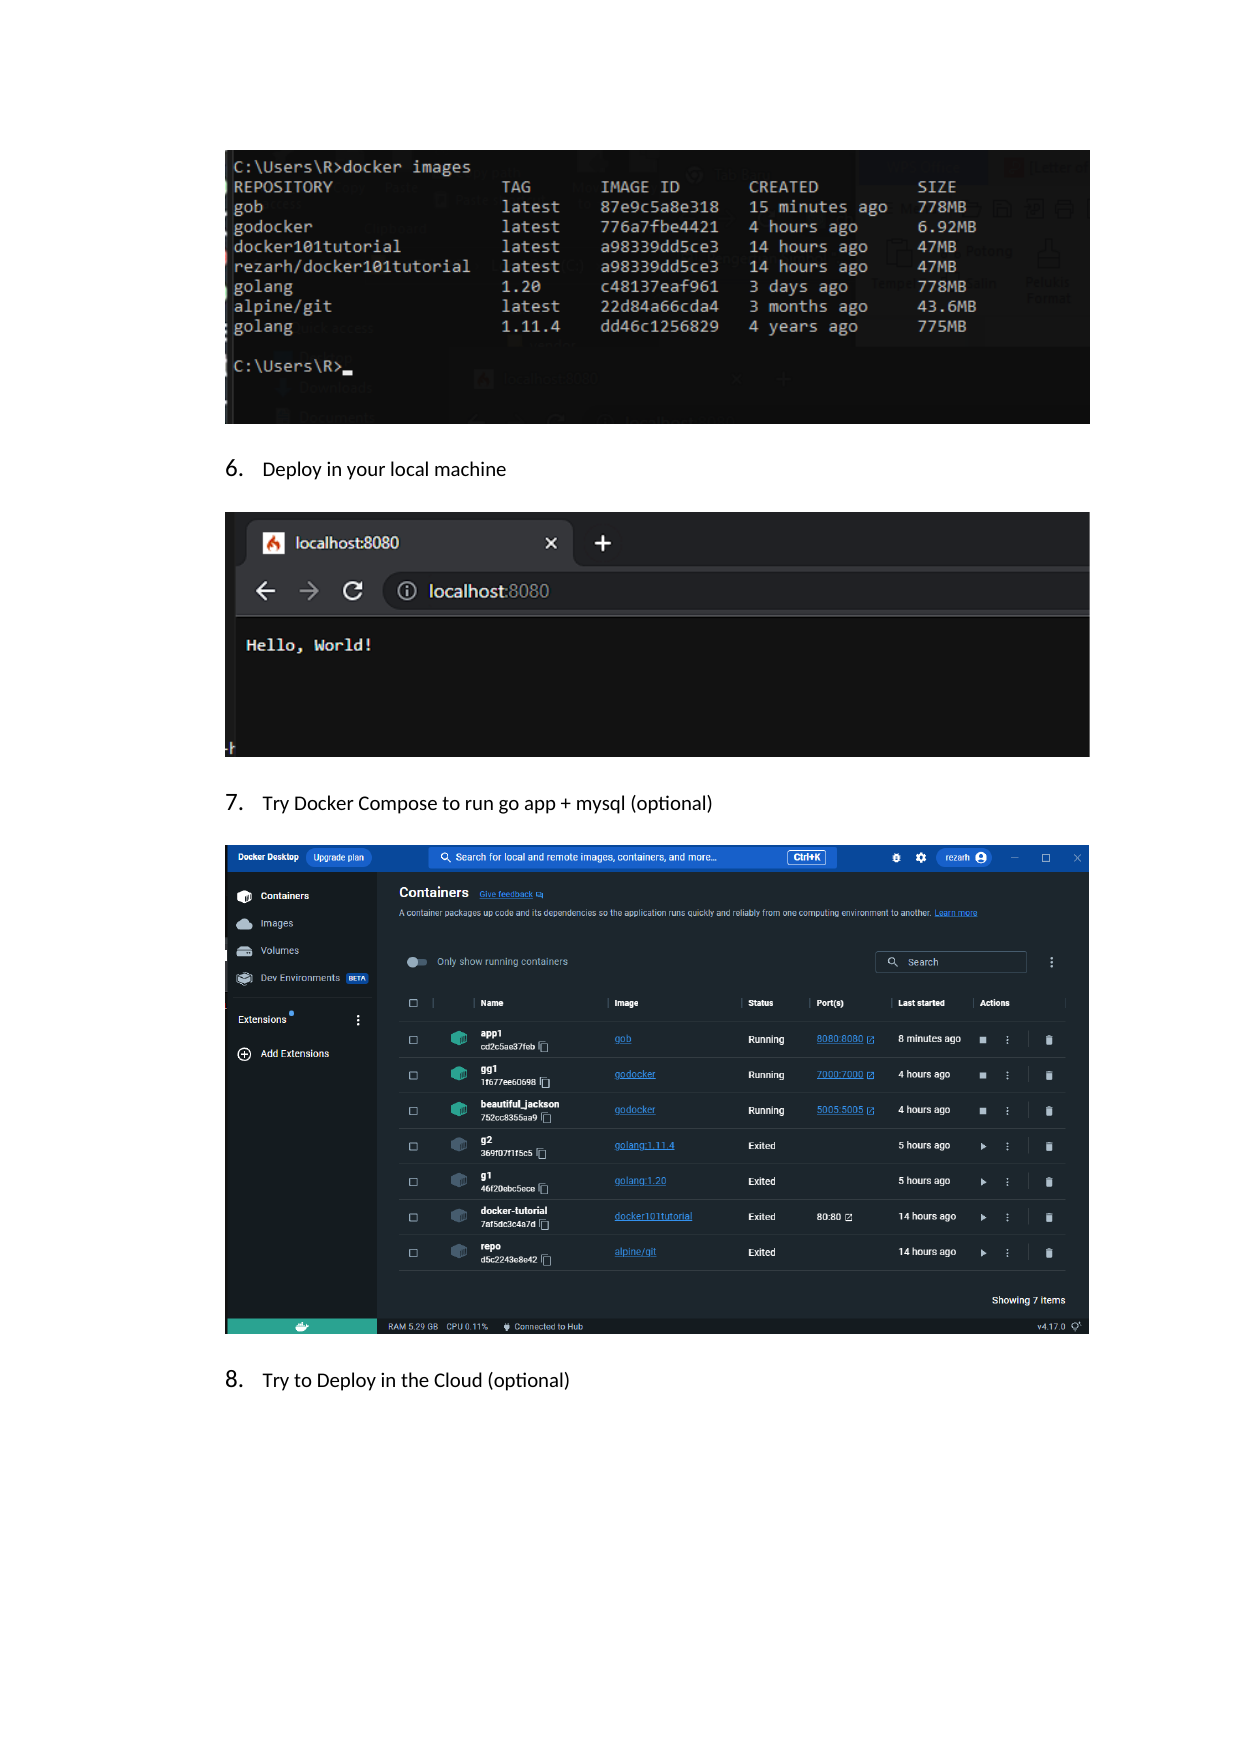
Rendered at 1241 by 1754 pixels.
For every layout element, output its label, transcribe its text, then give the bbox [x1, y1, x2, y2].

list Try to Deploy in the Cloud (optional) [225, 1363, 1053, 1393]
list Deploy in your local machine [225, 453, 1053, 483]
list Try Docker Compose to run go app + mysql (optional) [225, 786, 1053, 817]
picture [225, 512, 1090, 757]
picture [225, 845, 1089, 1334]
picture [225, 150, 1090, 424]
